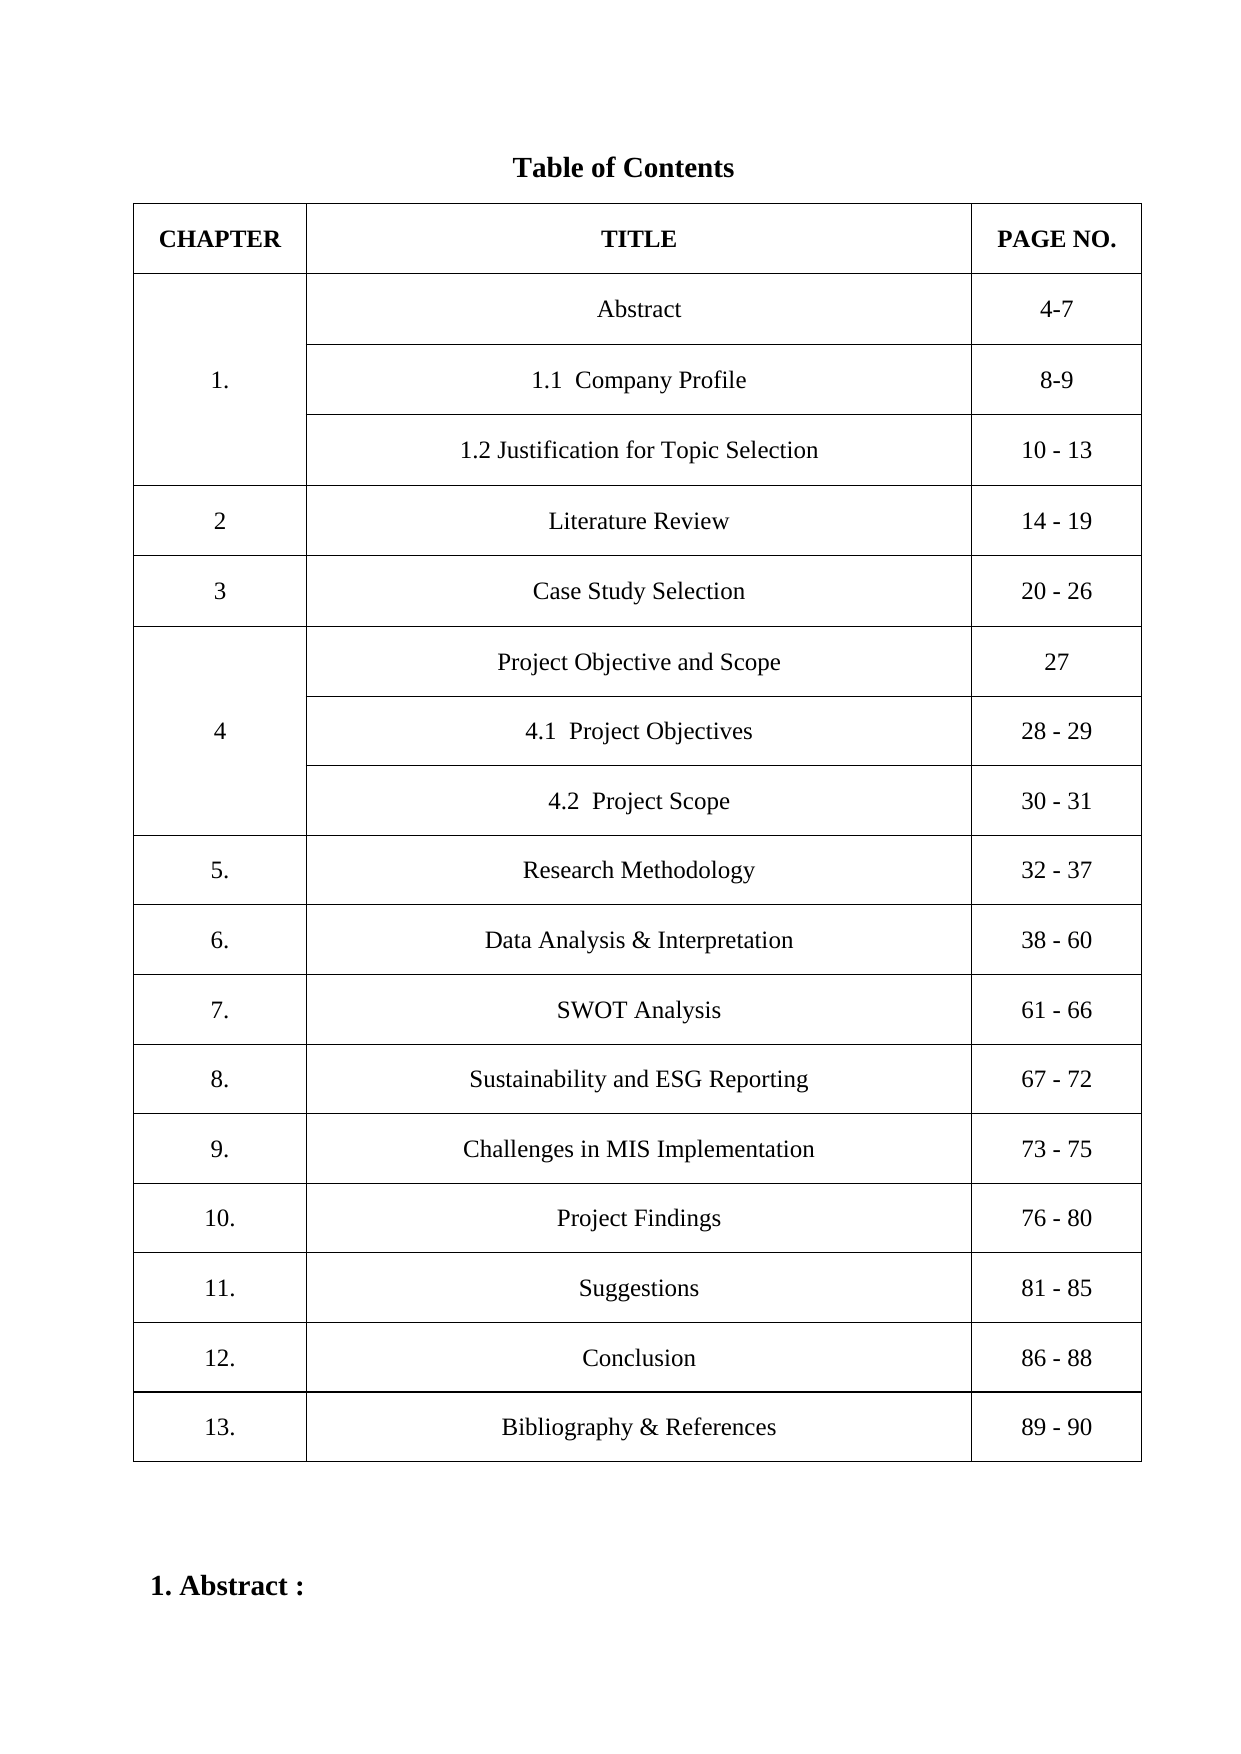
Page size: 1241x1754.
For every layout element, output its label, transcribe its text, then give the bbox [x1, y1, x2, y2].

table_cell 1.1 Company Profile [307, 345, 971, 413]
table_cell 81 - 85 [972, 1253, 1141, 1322]
table_cell 67 - 72 [972, 1045, 1141, 1113]
table_cell SWOT Analysis [307, 975, 971, 1043]
table_cell Case Study Selection [307, 556, 971, 626]
table_cell 14 - 19 [972, 486, 1141, 554]
table_cell 38 - 60 [972, 905, 1141, 974]
table_cell 1.2 Justification for Topic Selection [307, 415, 971, 485]
table_cell Research Methodology [307, 836, 971, 904]
table_cell 28 - 29 [972, 697, 1141, 765]
table_header CHAPTER [134, 204, 306, 272]
table_cell Conclusion [307, 1323, 971, 1391]
table_cell 8-9 [972, 345, 1141, 413]
table_cell 4 [134, 627, 306, 835]
table_cell 73 - 75 [972, 1114, 1141, 1183]
table_cell 61 - 66 [972, 975, 1141, 1043]
table_cell 32 - 37 [972, 836, 1141, 904]
table_cell 2 [134, 486, 306, 554]
table_cell 4-7 [972, 274, 1141, 344]
table_cell Literature Review [307, 486, 971, 554]
table_cell 11. [134, 1253, 306, 1322]
table_cell 30 - 31 [972, 766, 1141, 835]
table_cell Sustainability and ESG Reporting [307, 1045, 971, 1113]
table_cell Bibliography & References [307, 1393, 971, 1461]
table_cell 8. [134, 1045, 306, 1113]
table_cell 7. [134, 975, 306, 1043]
table_cell Challenges in MIS Implementation [307, 1114, 971, 1183]
table_cell 76 - 80 [972, 1184, 1141, 1252]
table_header TITLE [307, 204, 971, 272]
table_cell 89 - 90 [972, 1393, 1141, 1461]
table_cell 20 - 26 [972, 556, 1141, 626]
table_cell 9. [134, 1114, 306, 1183]
table_cell 4.2 Project Scope [307, 766, 971, 835]
table_cell 10. [134, 1184, 306, 1252]
table_cell 12. [134, 1323, 306, 1391]
table_cell Abstract [307, 274, 971, 344]
table_cell 1. [134, 274, 306, 485]
table_header PAGE NO. [972, 204, 1141, 272]
table_cell 6. [134, 905, 306, 974]
text Table of Contents [122, 150, 1125, 183]
table_cell 3 [134, 556, 306, 626]
text 1. Abstract : [150, 1568, 1125, 1601]
table_cell 27 [972, 627, 1141, 696]
table_cell Project Objective and Scope [307, 627, 971, 696]
table_cell 10 - 13 [972, 415, 1141, 485]
table_cell 13. [134, 1393, 306, 1461]
table_cell 4.1 Project Objectives [307, 697, 971, 765]
table_cell Project Findings [307, 1184, 971, 1252]
table_cell Data Analysis & Interpretation [307, 905, 971, 974]
table_cell Suggestions [307, 1253, 971, 1322]
table_cell 86 - 88 [972, 1323, 1141, 1391]
table_cell 5. [134, 836, 306, 904]
